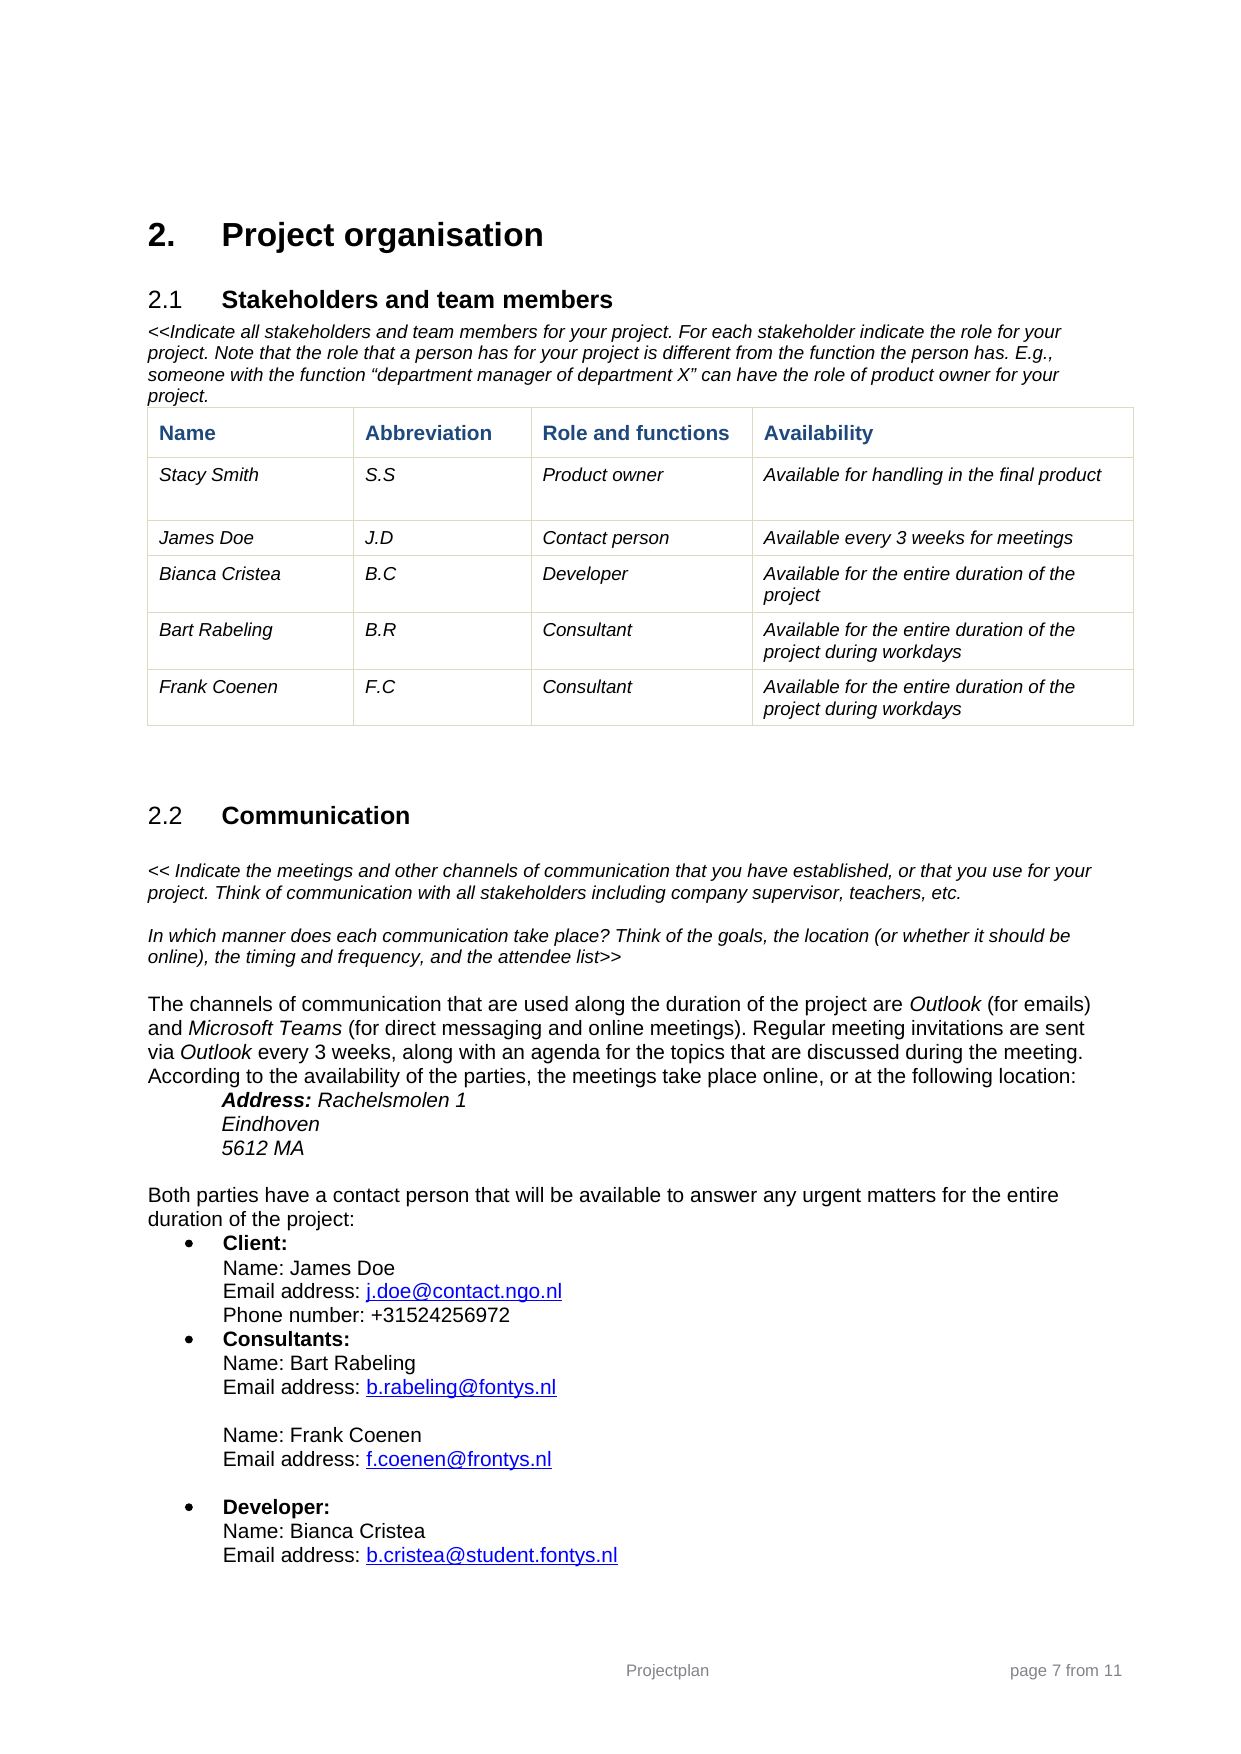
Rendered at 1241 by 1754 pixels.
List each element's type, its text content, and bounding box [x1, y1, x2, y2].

subtitle Stakeholders and team members [148, 286, 1117, 314]
text Email address: f.coenen@frontys.nl [223, 1447, 1117, 1471]
table_header Availability [753, 408, 1133, 457]
table_cell S.S [354, 458, 531, 520]
text Eindhoven [221, 1111, 1117, 1135]
text << Indicate the meetings and other channels of communication that you have established, or that you use for your project. Think of communication with all stakeholders including company supervisor, teachers, etc. [148, 860, 1117, 903]
table_header Name [148, 408, 353, 457]
table_cell J.D [354, 521, 531, 555]
list Consultants: [185, 1327, 1117, 1351]
text Name: Bianca Cristea [223, 1519, 1117, 1543]
text Both parties have a contact person that will be available to answer any urgent matters for the entire duration of the project: [148, 1183, 1117, 1231]
table_cell Available for the entire duration of the project during workdays [753, 613, 1133, 668]
table_cell Stacy Smith [148, 458, 353, 520]
table_cell F.C [354, 670, 531, 725]
table_cell Contact person [532, 521, 752, 555]
text Name: Bart Rabeling [223, 1351, 1117, 1375]
table_cell Consultant [532, 670, 752, 725]
text Name: Frank Coenen [223, 1423, 1117, 1447]
text Email address: b.rabeling@fontys.nl [223, 1375, 1117, 1399]
table_header Abbreviation [354, 408, 531, 457]
table_cell B.R [354, 613, 531, 668]
table_cell B.C [354, 556, 531, 612]
table_cell James Doe [148, 521, 353, 555]
text Email address: j.doe@contact.ngo.nl [223, 1279, 1117, 1303]
table_cell Available for the entire duration of the project [753, 556, 1133, 612]
table_cell Bianca Cristea [148, 556, 353, 612]
text Email address: b.cristea@student.fontys.nl [223, 1543, 1117, 1567]
table_cell Frank Coenen [148, 670, 353, 725]
list Developer: [185, 1495, 1117, 1519]
table_header Role and functions [532, 408, 752, 457]
table_cell Available every 3 weeks for meetings [753, 521, 1133, 555]
text Name: James Doe [223, 1255, 1117, 1279]
text <<Indicate all stakeholders and team members for your project. For each stakeholder indicate the role for your project. Note that the role that a person has for your project is different from the function the person has. E.g., someone with the function “department manager of department X” can have the role of product owner for your project. [148, 321, 1117, 407]
list Client: [185, 1231, 1117, 1255]
text Phone number: +31524256972 [223, 1303, 1117, 1327]
text The channels of communication that are used along the duration of the project are Outlook (for emails) and Microsoft Teams (for direct messaging and online meetings). Regular meeting invitations are sent via Outlook every 3 weeks, along with an agenda for the topics that are discussed during the meeting. According to the availability of the parties, the meetings take place online, or at the following location: [148, 992, 1117, 1087]
table_cell Available for the entire duration of the project during workdays [753, 670, 1133, 725]
subtitle Communication [148, 801, 1117, 830]
table_cell Developer [532, 556, 752, 612]
table_cell Bart Rabeling [148, 613, 353, 668]
subtitle Project organisation [148, 215, 1117, 254]
table_cell Product owner [532, 458, 752, 520]
text In which manner does each communication take place? Think of the goals, the location (or whether it should be online), the timing and frequency, and the attendee list>> [148, 924, 1117, 968]
table_cell Consultant [532, 613, 752, 668]
text 5612 MA [221, 1135, 1117, 1159]
text Address: Rachelsmolen 1 [221, 1087, 1117, 1111]
table_cell Available for handling in the final product [753, 458, 1133, 520]
